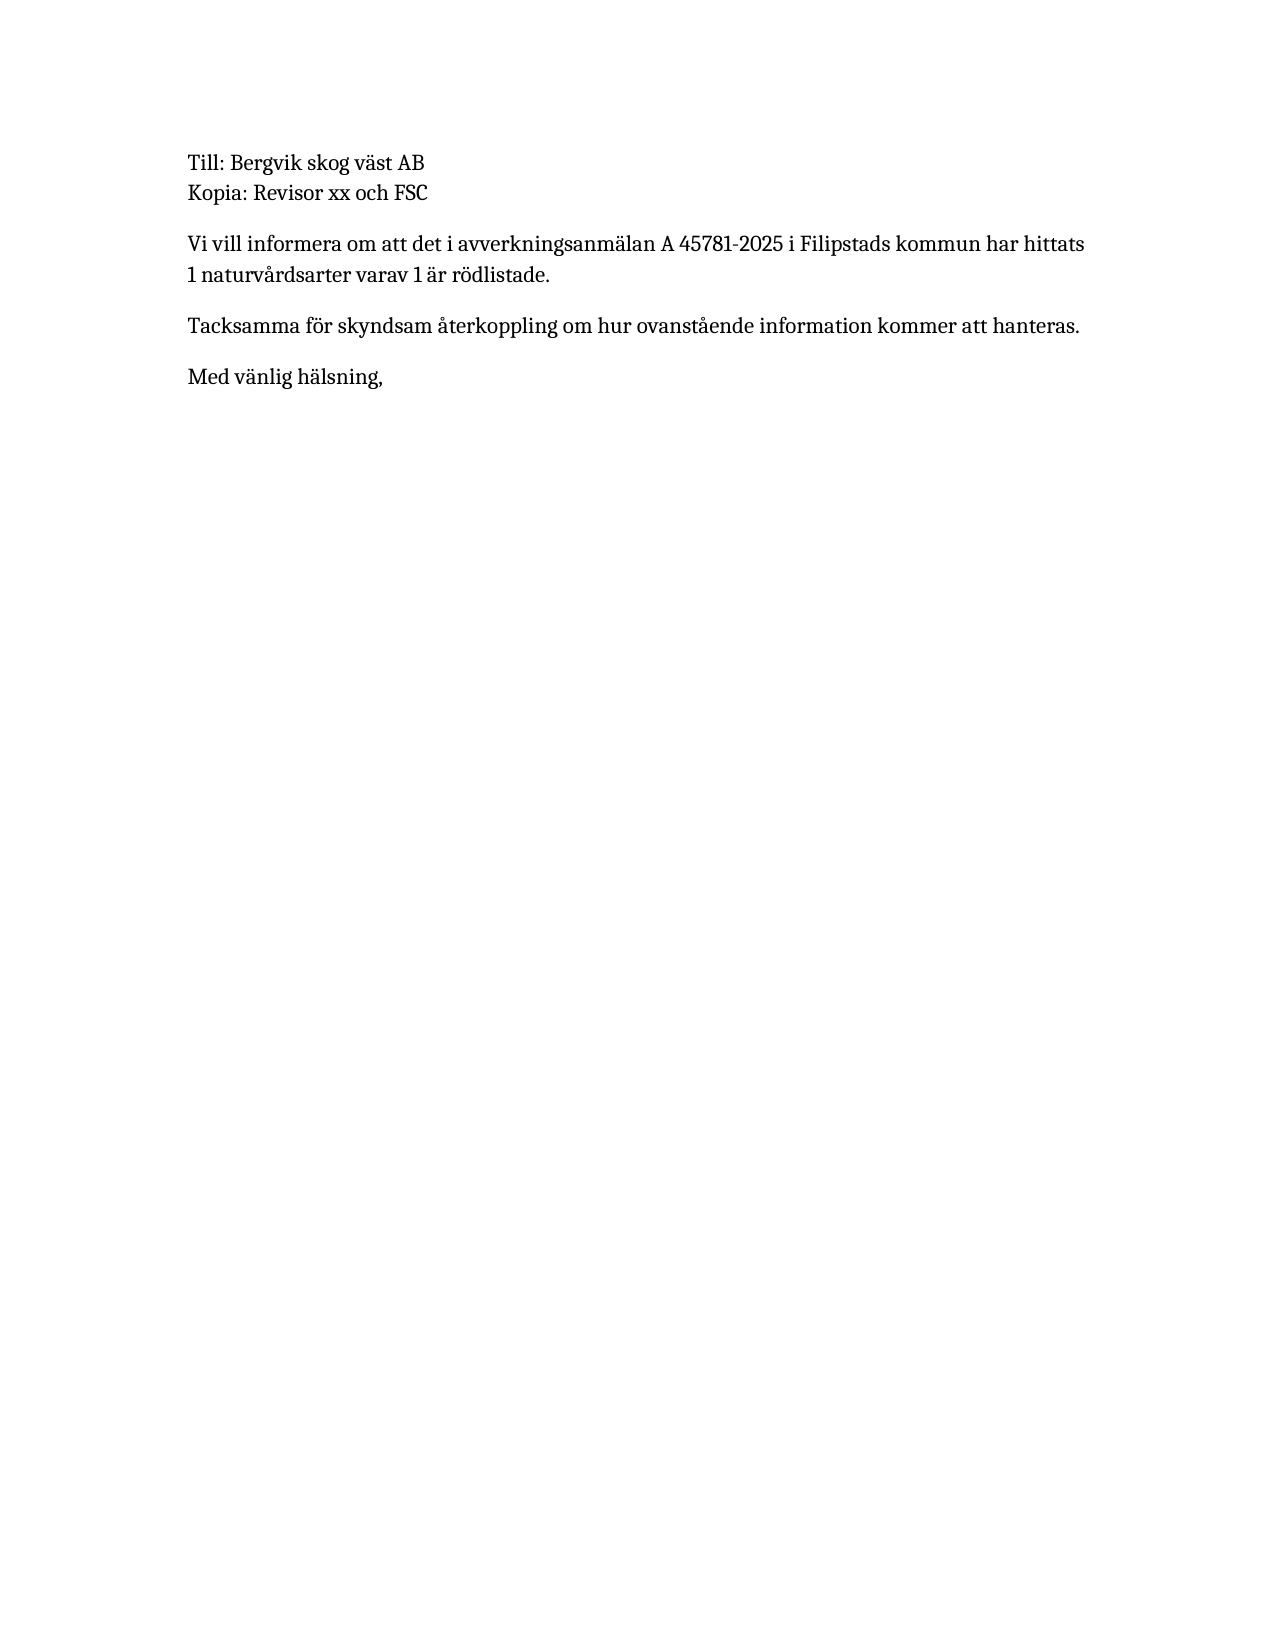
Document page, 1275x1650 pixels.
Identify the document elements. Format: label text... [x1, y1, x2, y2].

text Vi vill informera om att det i avverkningsanmälan A 45781-2025 i Filipstads kommun har hittats 1 naturvårdsarter varav 1 är rödlistade. [187, 231, 1087, 288]
text Till: Bergvik skog väst AB Kopia: Revisor xx och FSC [187, 150, 1087, 207]
text Tacksamma för skyndsam återkoppling om hur ovanstående information kommer att hanteras. [187, 312, 1087, 339]
text Med vänlig hälsning, [187, 363, 1087, 420]
